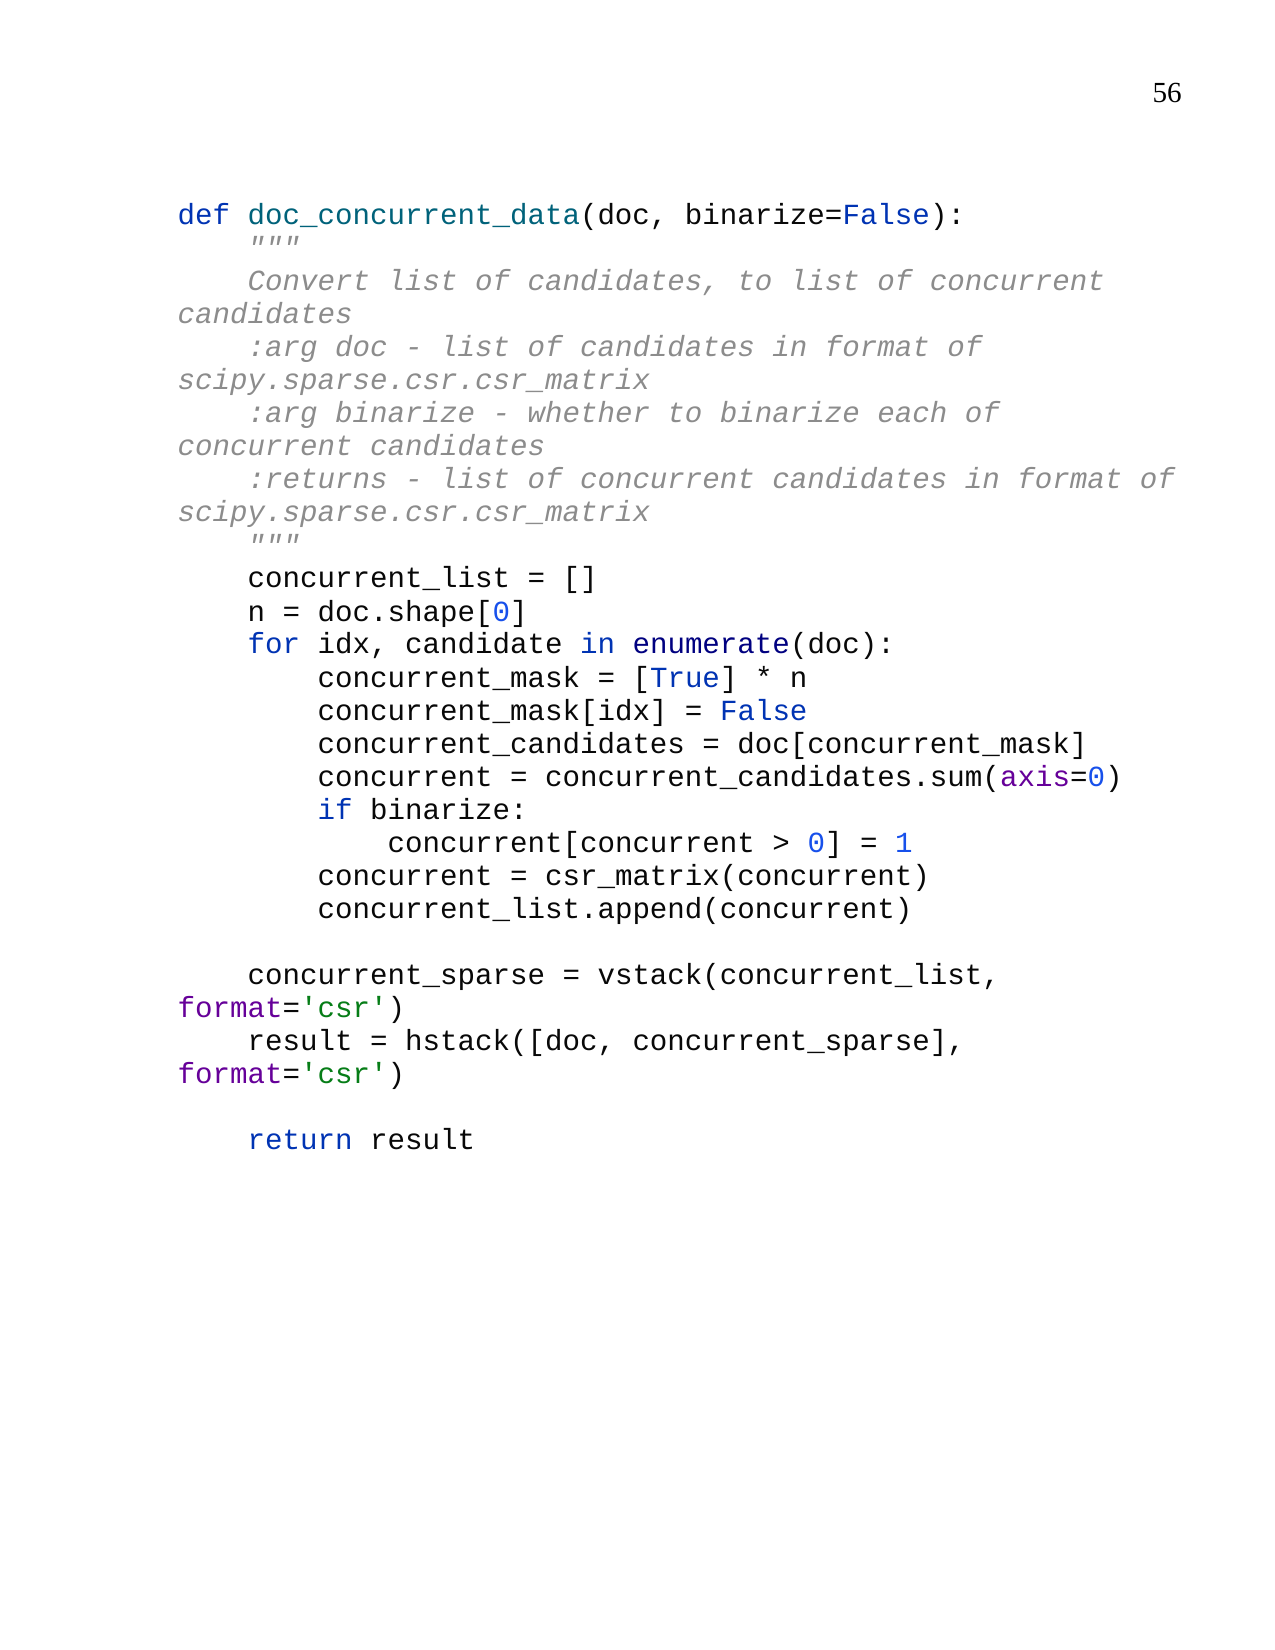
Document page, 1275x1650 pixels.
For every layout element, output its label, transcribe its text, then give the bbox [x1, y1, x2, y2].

text def doc_concurrent_data(doc, binarize=False): """ Convert list of candidates, to list of concurrent candidates :arg doc - list of candidates in format of scipy.sparse.csr.csr_matrix :arg binarize - whether to binarize each of concurrent candidates :returns - list of concurrent candidates in format of scipy.sparse.csr.csr_matrix """ concurrent_list = [] n = doc.shape[0] for idx, candidate in enumerate(doc): concurrent_mask = [True] * n concurrent_mask[idx] = False concurrent_candidates = doc[concurrent_mask] concurrent = concurrent_candidates.sum(axis=0) if binarize: concurrent[concurrent > 0] = 1 concurrent = csr_matrix(concurrent) concurrent_list.append(concurrent) concurrent_sparse = vstack(concurrent_list, format='csr') result = hstack([doc, concurrent_sparse], format='csr') return result [177, 200, 1181, 1158]
